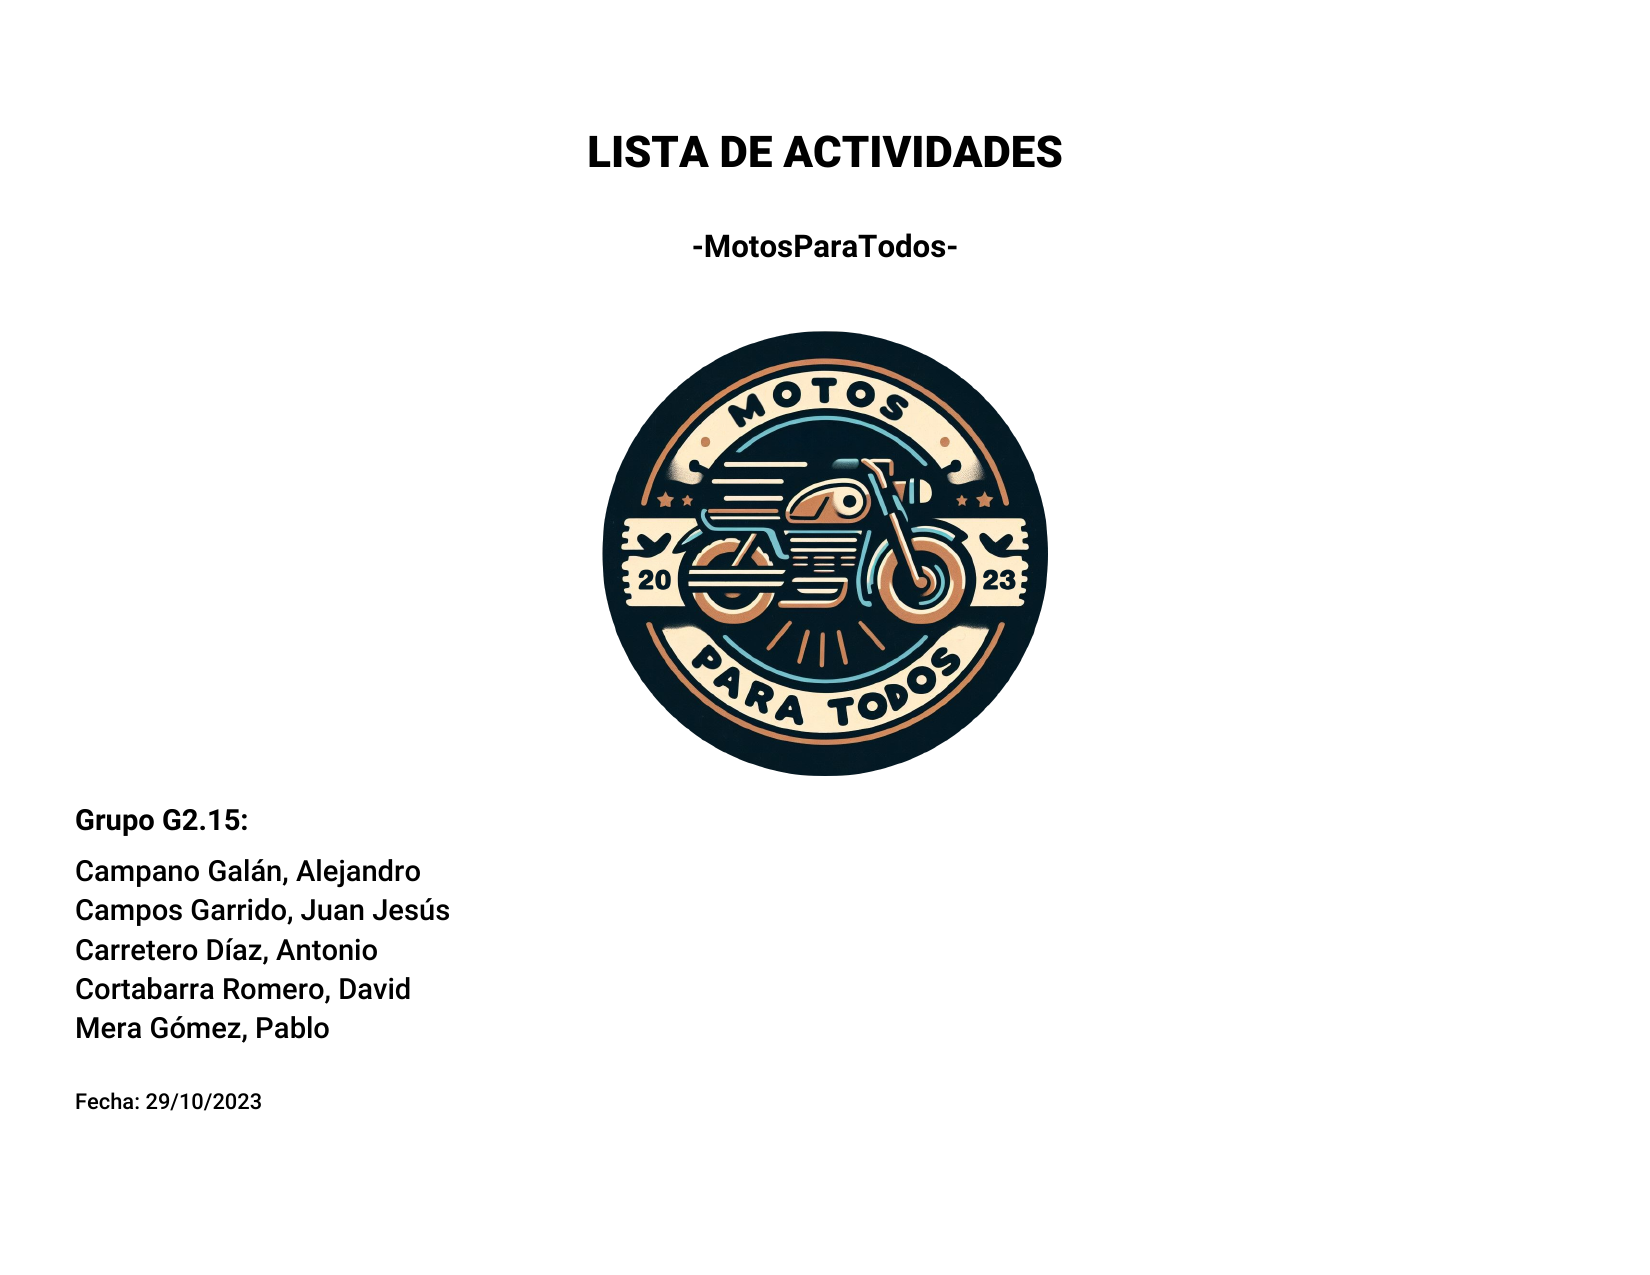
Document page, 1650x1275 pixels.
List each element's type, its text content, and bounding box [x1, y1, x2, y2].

text Carretero Díaz, Antonio [75, 933, 1575, 967]
title LISTA DE ACTIVIDADES [75, 126, 1575, 178]
text Grupo G2.15: [75, 803, 1575, 837]
picture [579, 308, 1071, 799]
text Campano Galán, Alejandro [75, 854, 1575, 889]
text Mera Gómez, Pablo [75, 1012, 1575, 1046]
subtitle -MotosParaTodos- [75, 228, 1575, 265]
text Fecha: 29/10/2023 [75, 1089, 1575, 1115]
text Campos Garrido, Juan Jesús [75, 894, 1575, 928]
text Cortabarra Romero, David [75, 972, 1575, 1006]
